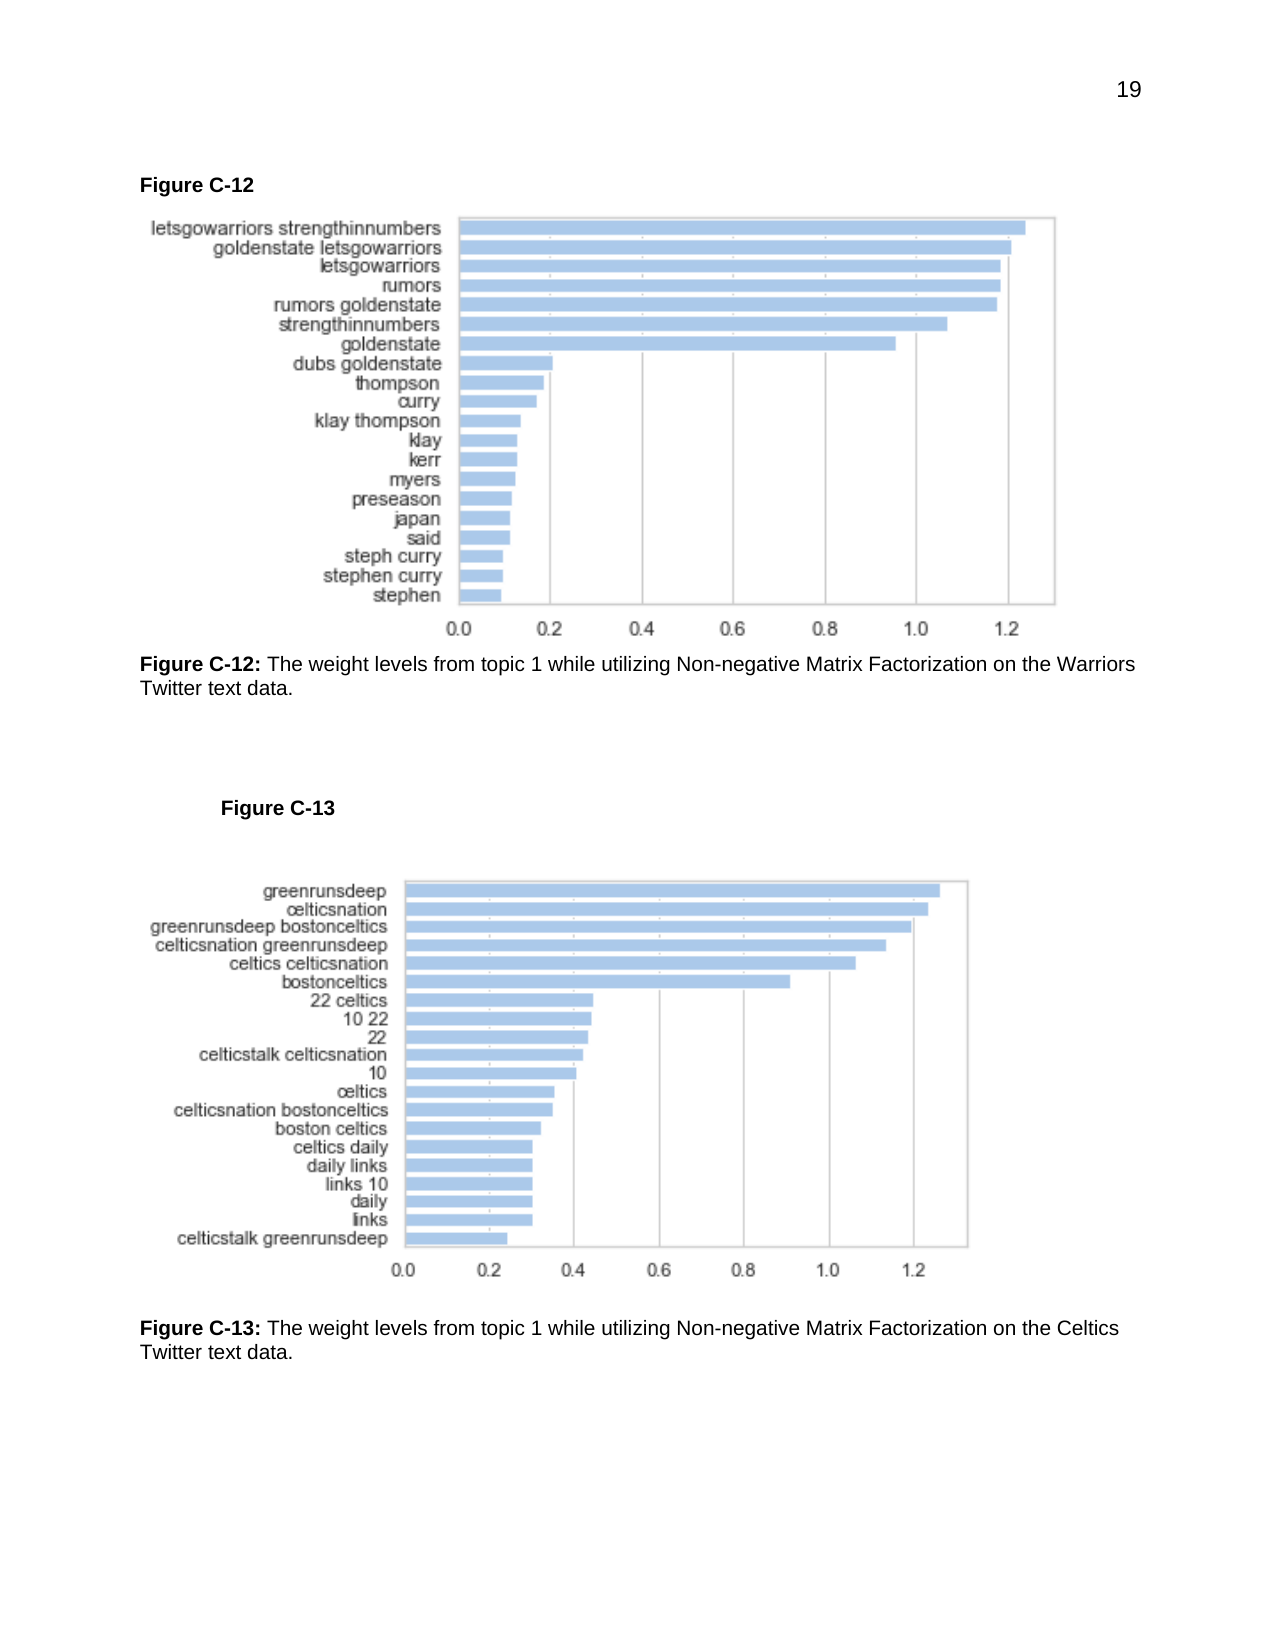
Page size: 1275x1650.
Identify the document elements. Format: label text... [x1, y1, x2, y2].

subtitle Figure C-12 [139, 173, 1143, 197]
picture [139, 869, 979, 1292]
text Figure C-13 [139, 795, 1143, 819]
text Figure C-13: The weight levels from topic 1 while utilizing Non-negative Matrix Factorization on the Celtics Twitter text data. [139, 1316, 1143, 1364]
text Figure C-12: The weight levels from topic 1 while utilizing Non-negative Matrix Factorization on the Warriors Twitter text data. [139, 652, 1143, 699]
picture [139, 205, 1065, 652]
